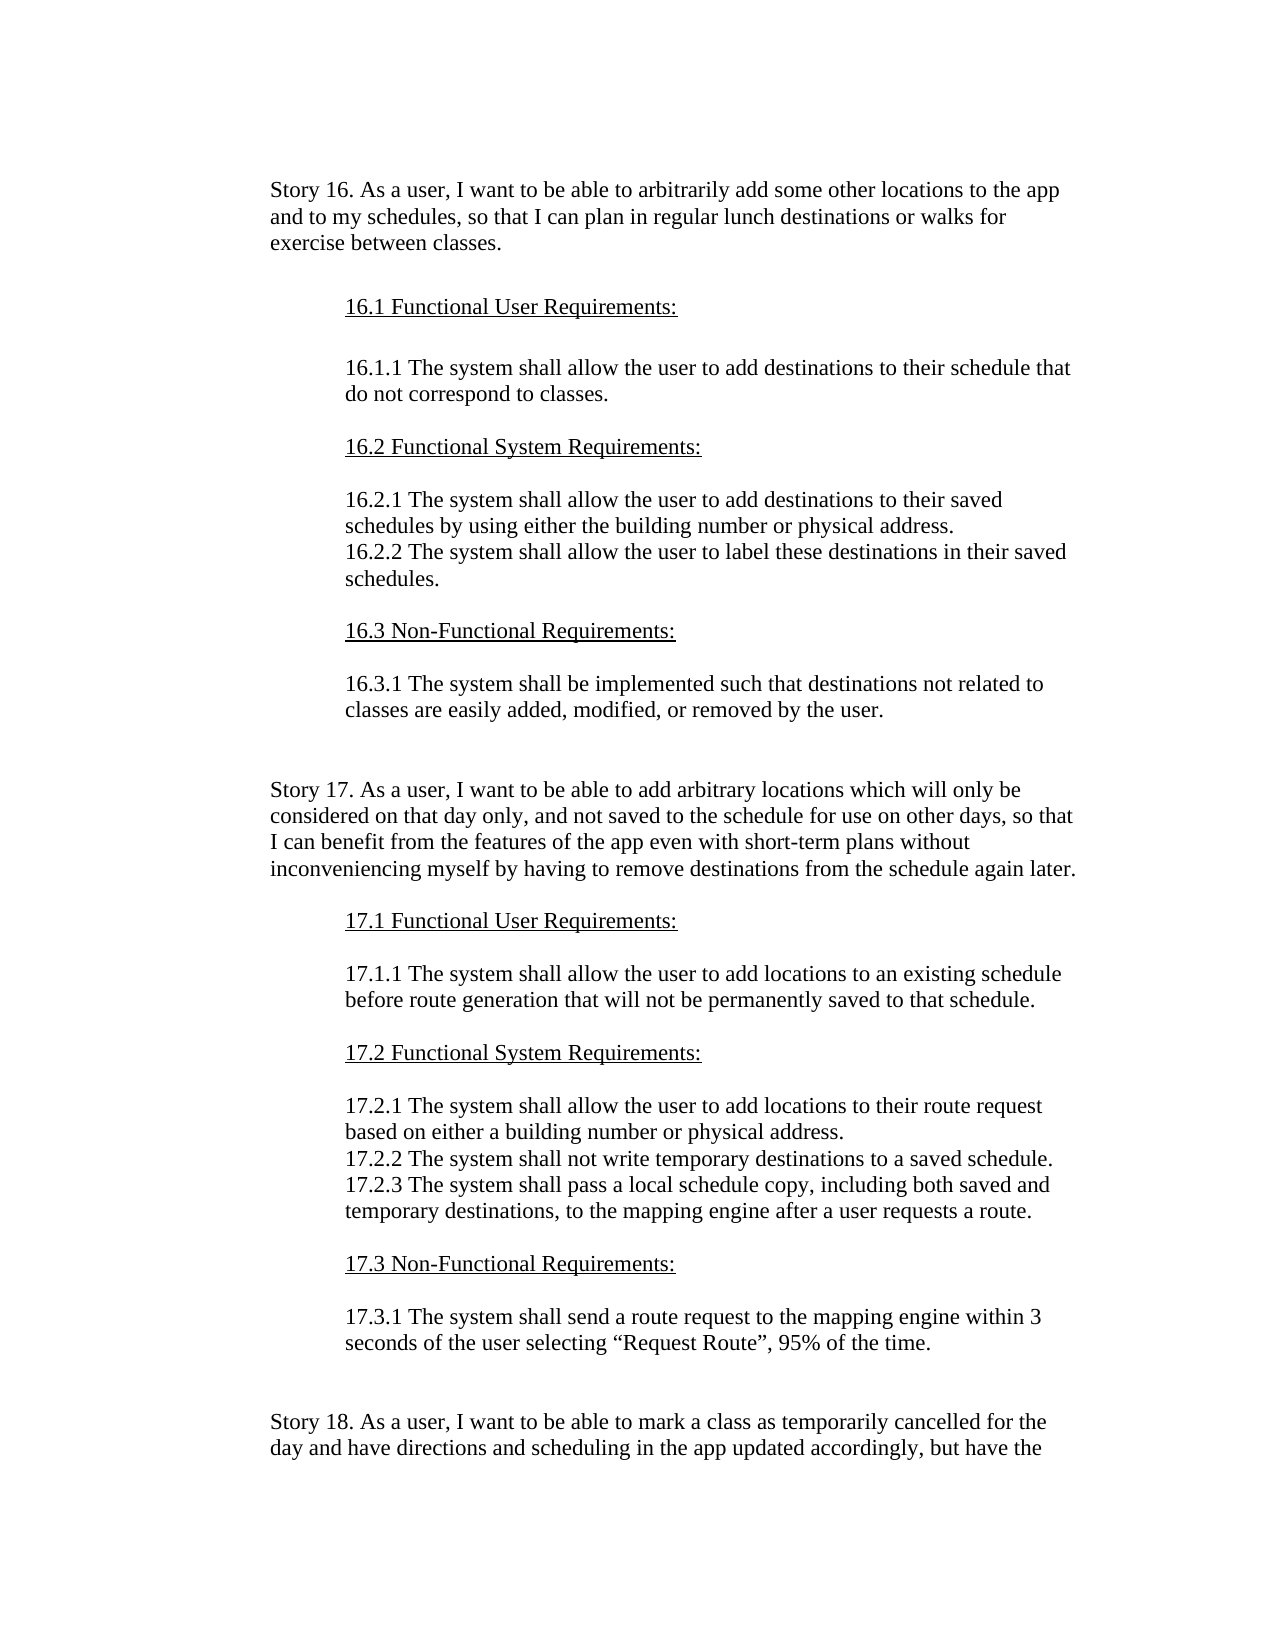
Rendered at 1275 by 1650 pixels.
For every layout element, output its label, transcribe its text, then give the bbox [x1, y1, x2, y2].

text 17.2 Functional System Requirements: [345, 1039, 1080, 1066]
text 17.2.1 The system shall allow the user to add locations to their route request based on either a building number or physical address. [345, 1092, 1080, 1144]
text 16.3 Non-Functional Requirements: [345, 617, 1080, 644]
text 16.3.1 The system shall be implemented such that destinations not related to classes are easily added, modified, or removed by the user. [345, 670, 1080, 723]
text 16.2 Functional System Requirements: [345, 433, 1080, 459]
text Story 16. As a user, I want to be able to arbitrarily add some other locations to the app and to my schedules, so that I can plan in regular lunch destinations or walks for exercise between classes. [270, 176, 1080, 255]
text 17.2.2 The system shall not write temporary destinations to a saved schedule. [345, 1144, 1080, 1171]
text Story 17. As a user, I want to be able to add arbitrary locations which will only be considered on that day only, and not saved to the schedule for use on other days, so that I can benefit from the features of the app even with short-term plans without inconveniencing myself by having to remove destinations from the schedule again later. [270, 776, 1080, 881]
text 17.3 Non-Functional Requirements: [345, 1250, 1080, 1276]
text 16.2.2 The system shall allow the user to label these destinations in their saved schedules. [345, 538, 1080, 591]
text 16.1.1 The system shall allow the user to add destinations to their schedule that do not correspond to classes. [345, 354, 1080, 407]
text 17.2.3 The system shall pass a local schedule copy, including both saved and temporary destinations, to the mapping engine after a user requests a route. [345, 1171, 1080, 1224]
text 17.1.1 The system shall allow the user to add locations to an existing schedule before route generation that will not be permanently saved to that schedule. [345, 960, 1080, 1013]
text 16.2.1 The system shall allow the user to add destinations to their saved schedules by using either the building number or physical address. [345, 486, 1080, 538]
text 17.3.1 The system shall send a route request to the mapping engine within 3 seconds of the user selecting “Request Route”, 95% of the time. [345, 1303, 1080, 1355]
subtitle 16.1 Functional User Requirements: [345, 293, 1080, 319]
text 17.1 Functional User Requirements: [345, 907, 1080, 934]
